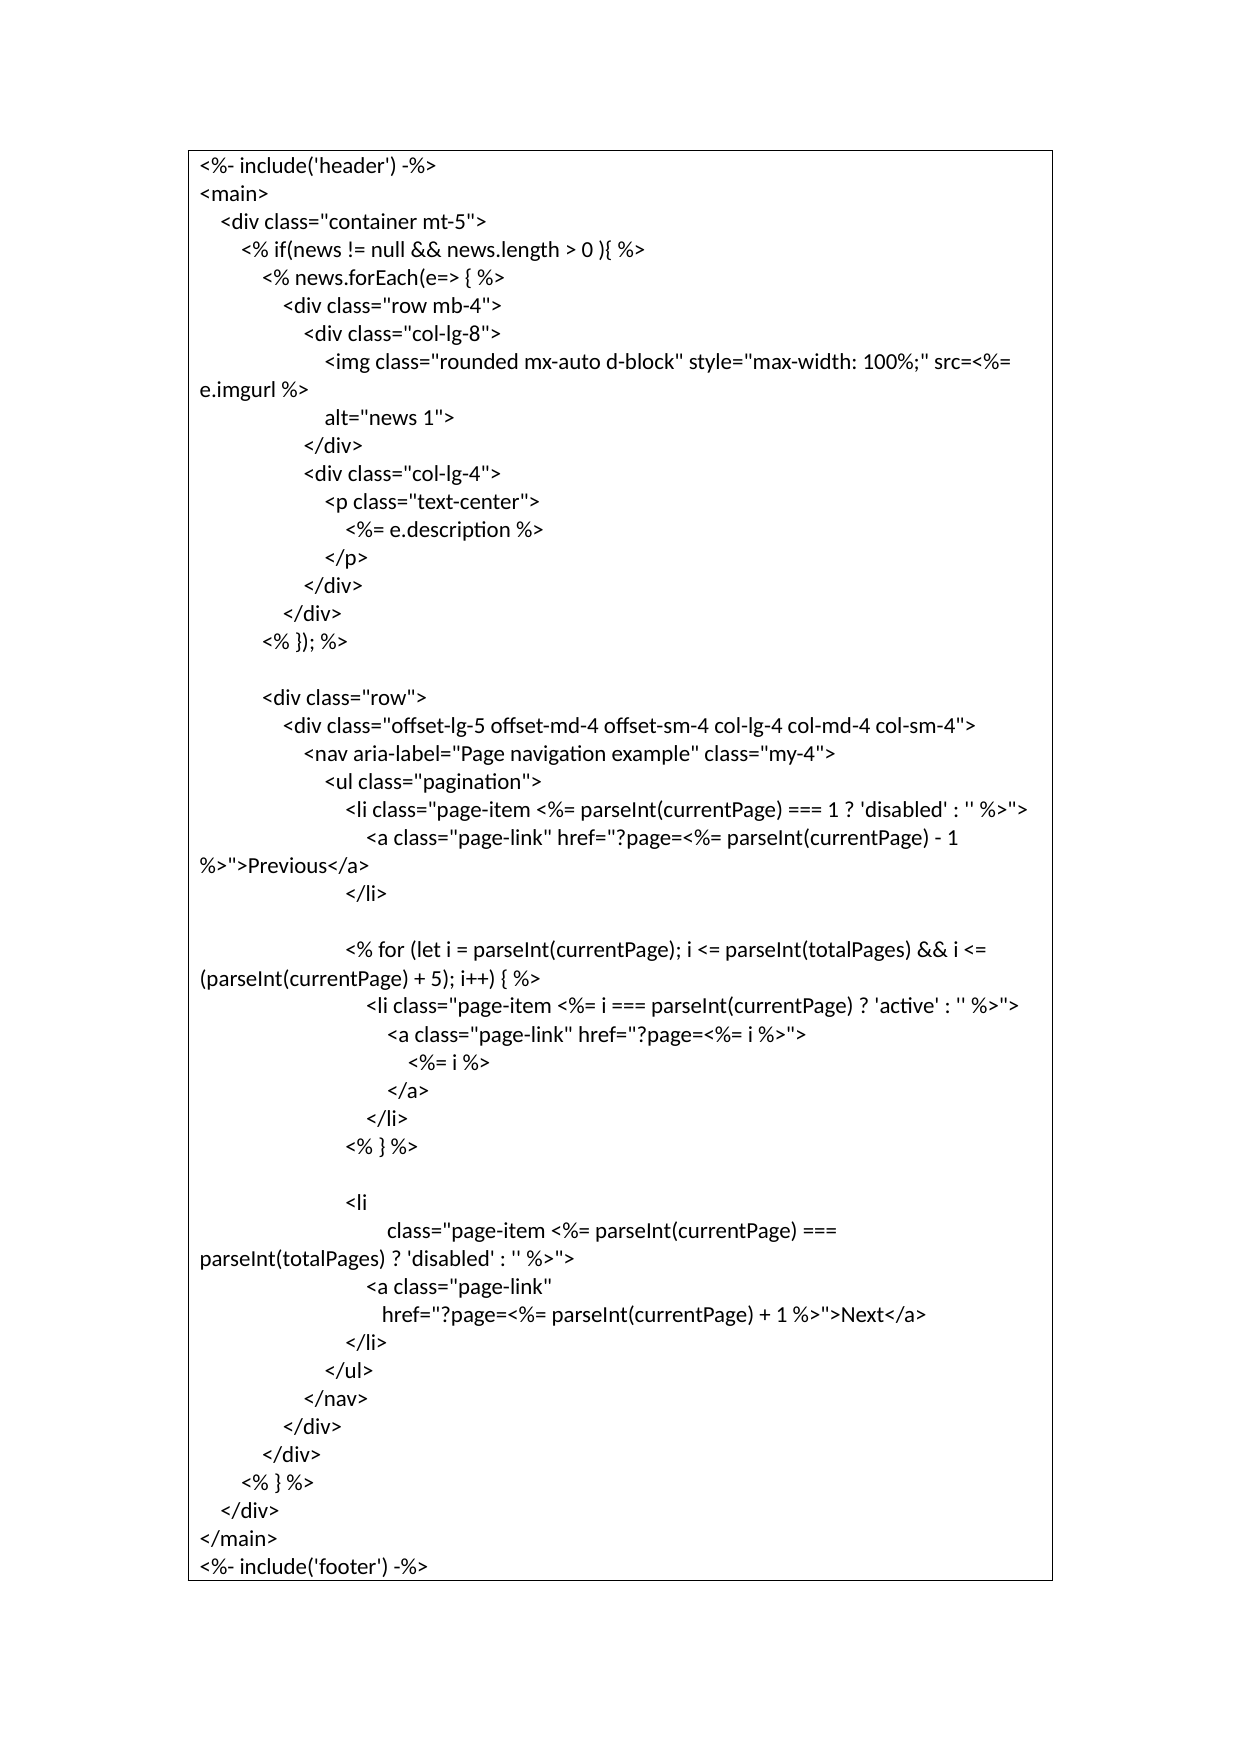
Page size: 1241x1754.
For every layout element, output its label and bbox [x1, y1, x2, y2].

table_header [189, 151, 1052, 1580]
